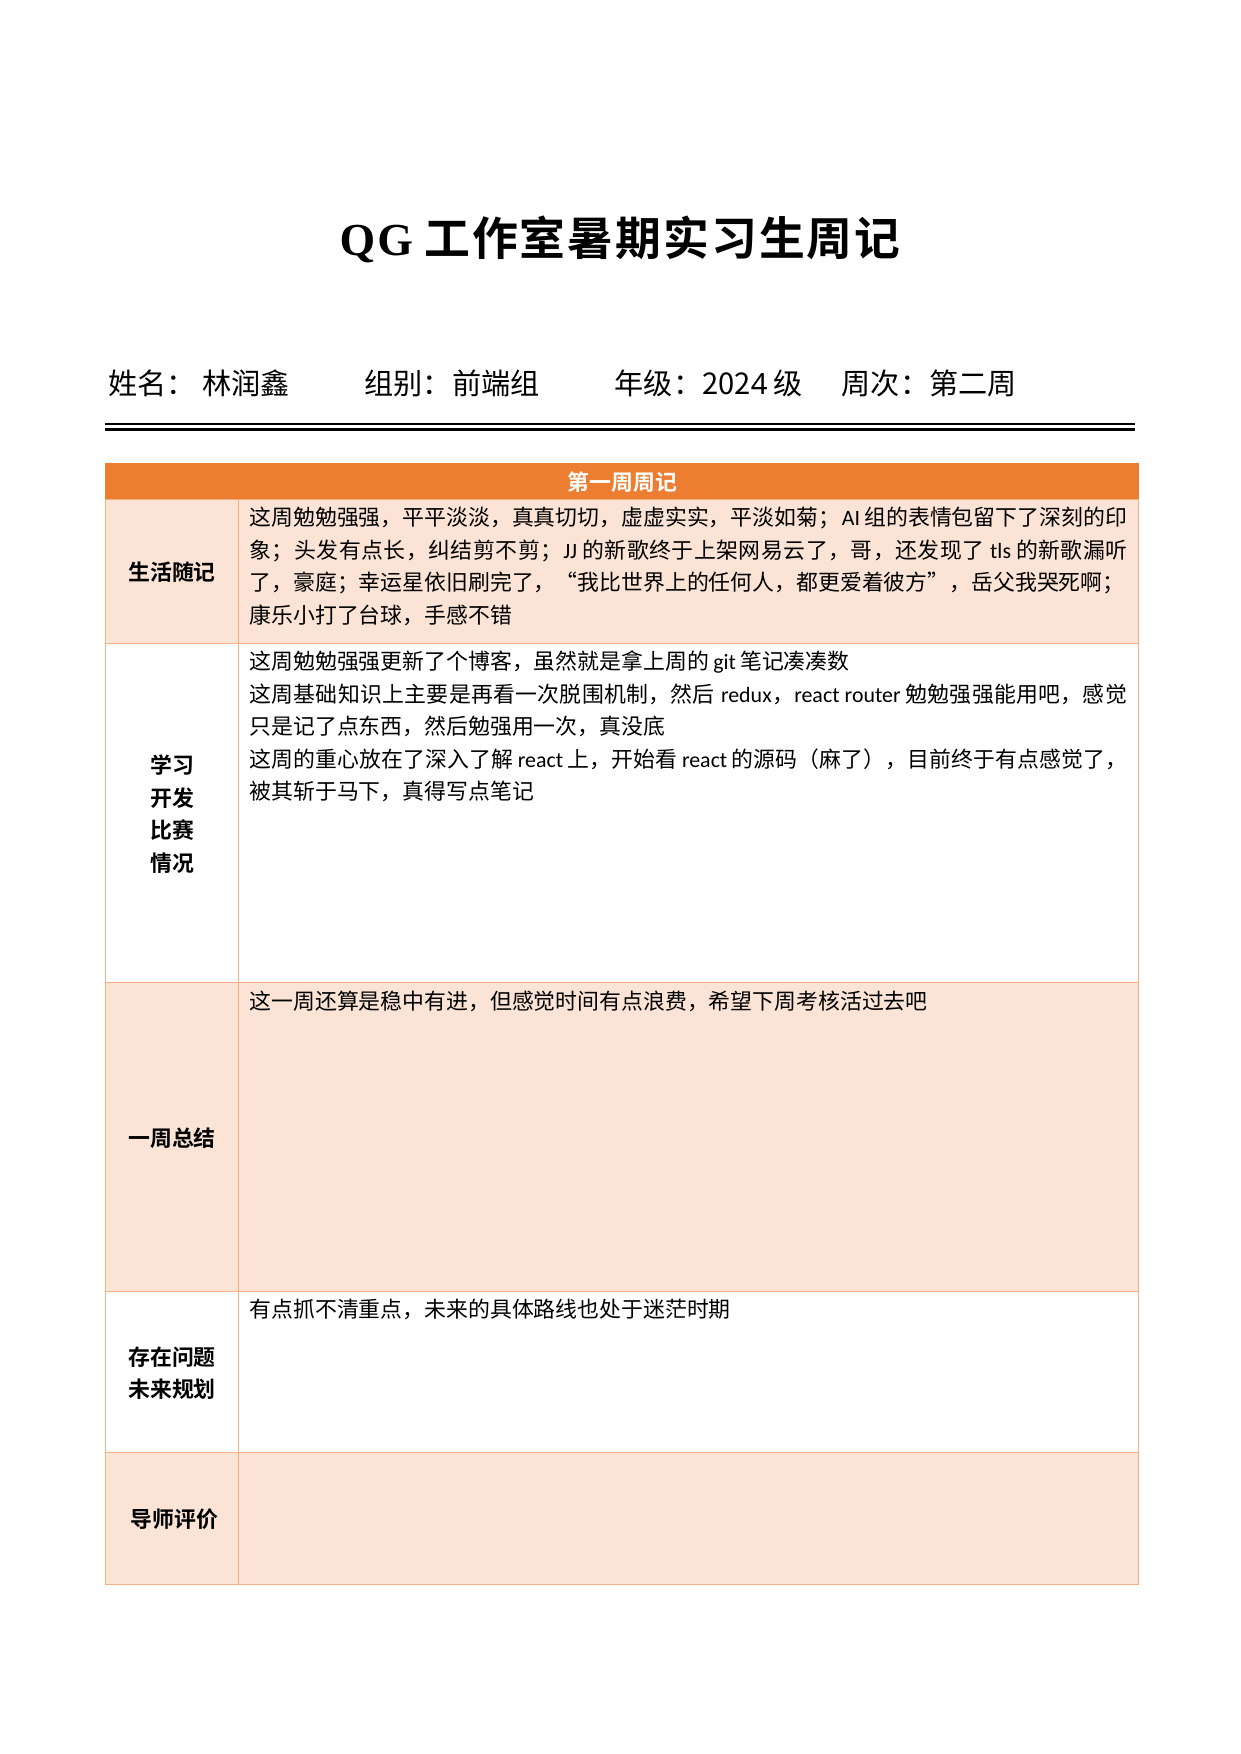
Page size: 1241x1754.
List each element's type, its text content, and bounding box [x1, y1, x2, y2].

table_cell 一周总结 [106, 983, 238, 1291]
table_cell [239, 1453, 1138, 1584]
table_header 年级：2024级 [612, 350, 838, 423]
table_cell 存在问题 未来规划 [106, 1292, 238, 1452]
table_header 姓名： 林润鑫 [105, 350, 349, 423]
table_header 第一周周记 [106, 464, 1138, 499]
table_cell 导师评价 [106, 1453, 238, 1584]
subtitle QG工作室暑期实习生周记 [105, 187, 1135, 284]
table_cell 学习 开发 比赛 情况 [106, 644, 238, 982]
table_cell 这一周还算是稳中有进，但感觉时间有点浪费，希望下周考核活过去吧 [239, 983, 1138, 1291]
table_header 周次：第二周 [838, 350, 1135, 423]
table_cell 有点抓不清重点，未来的具体路线也处于迷茫时期 [239, 1292, 1138, 1452]
table_cell 这周勉勉强强，平平淡淡，真真切切，虚虚实实，平淡如菊；AI组的表情包留下了深刻的印象；头发有点长，纠结剪不剪；JJ的新歌终于上架网易云了，哥，还发现了tls的新歌漏听了，豪庭；幸运星依旧刷完了，“我比世界上的任何人，都更爱着彼方”，岳父我哭死啊；康乐小打了台球，手感不错 [239, 500, 1138, 643]
table_cell 生活随记 [106, 500, 238, 643]
table_header 组别：前端组 [350, 350, 612, 423]
table_cell 这周勉勉强强更新了个博客，虽然就是拿上周的git笔记凑凑数 这周基础知识上主要是再看一次脱围机制，然后redux，react router勉勉强强能用吧，感觉只是记了点东西，然后勉强用一次，真没底 这周的重心放在了深入了解react上，开始看react的源码（麻了），目前终于有点感觉了，被其斩于马下，真得写点笔记 [239, 644, 1138, 982]
